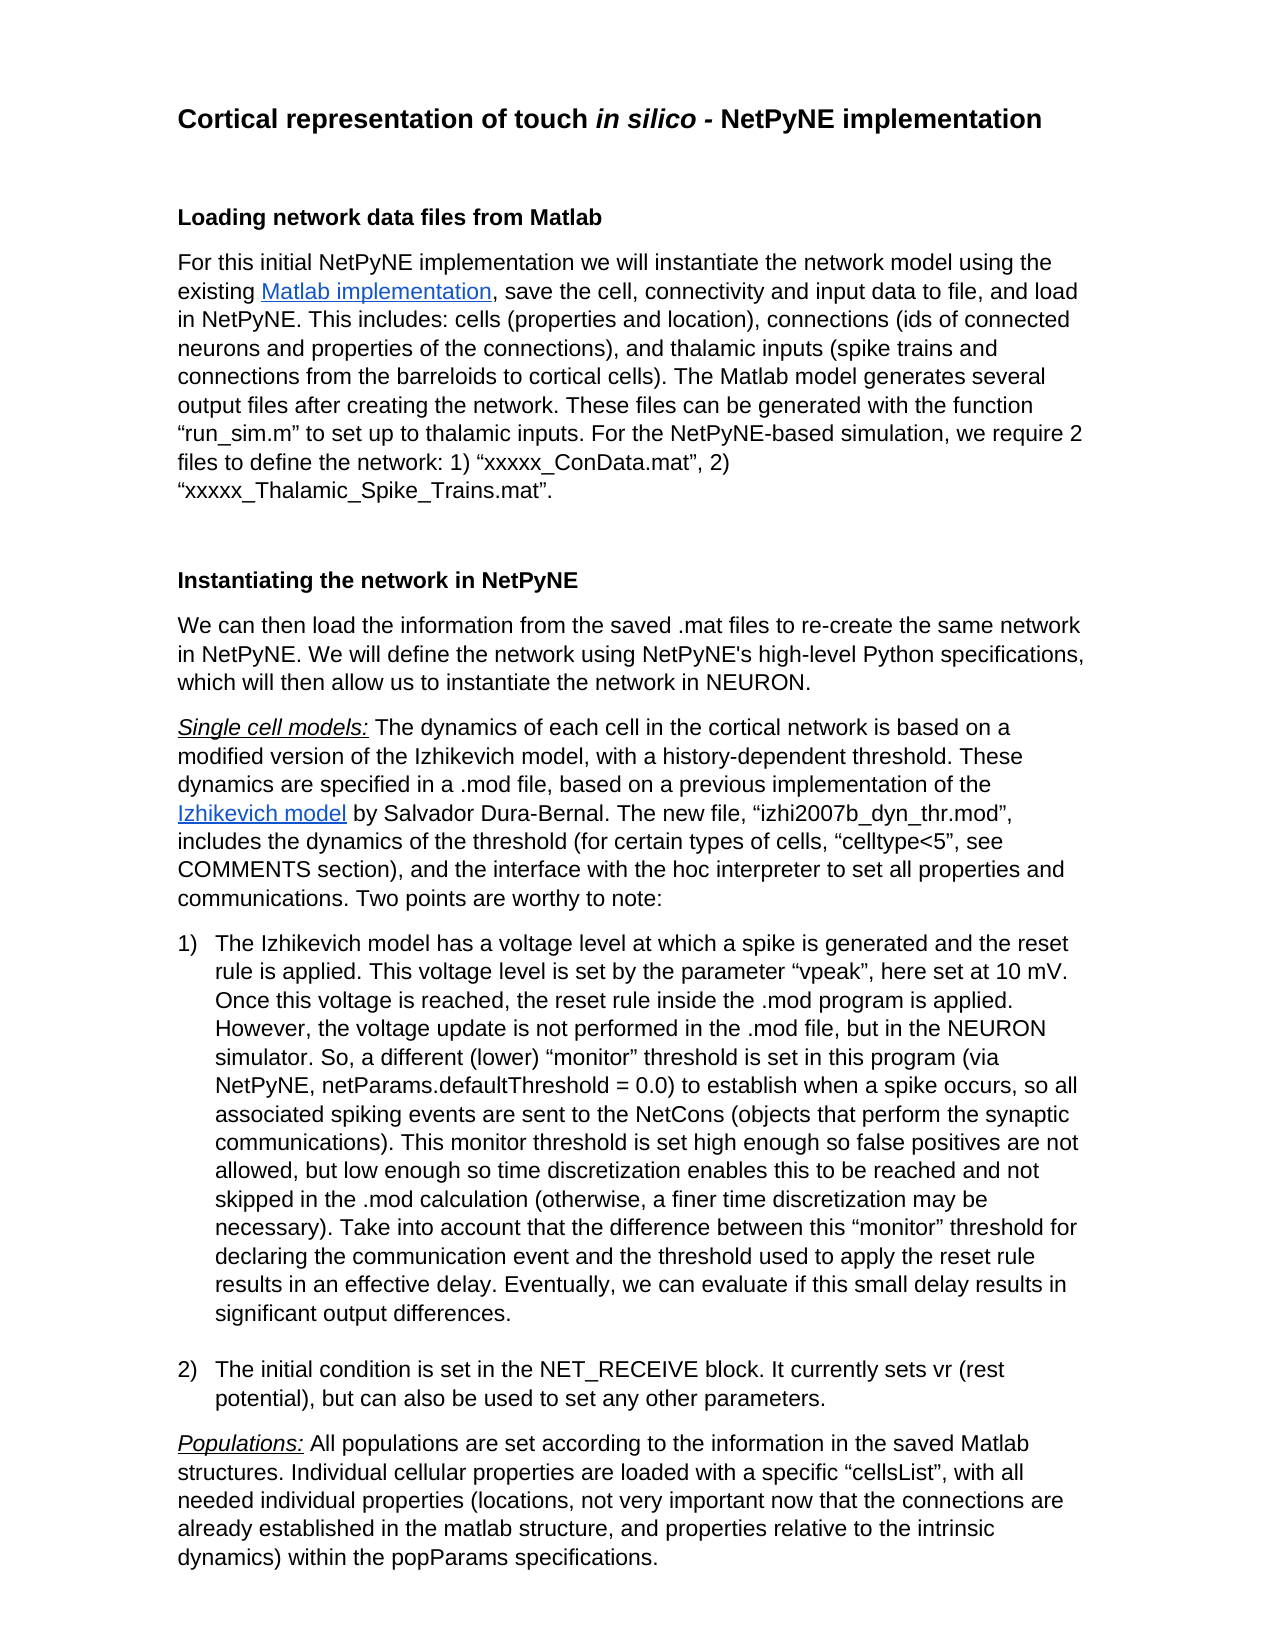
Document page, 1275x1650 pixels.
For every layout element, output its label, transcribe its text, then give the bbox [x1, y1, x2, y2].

text For this initial NetPyNE implementation we will instantiate the network model using the existing Matlab implementation, save the cell, connectivity and input data to file, and load in NetPyNE. This includes: cells (properties and location), connections (ids of connected neurons and properties of the connections), and thalamic inputs (spike trains and connections from the barreloids to cortical cells). The Matlab model generates several output files after creating the network. These files can be generated with the function “run_sim.m” to set up to thalamic inputs. For the NetPyNE-based simulation, we require 2 files to define the network: 1) “xxxxx_ConData.mat”, 2) “xxxxx_Thalamic_Spike_Trains.mat”. [177, 249, 1098, 503]
text Single cell models: The dynamics of each cell in the cortical network is based on a modified version of the Izhikevich model, with a history-dependent threshold. These dynamics are specified in a .mod file, based on a previous implementation of the Izhikevich model by Salvador Dura-Bernal. The new file, “izhi2007b_dyn_thr.mod”, includes the dynamics of the threshold (for certain types of cells, “celltype<5”, see COMMENTS section), and the interface with the hoc interpreter to set all properties and communications. Two points are worthy to note: [177, 714, 1098, 911]
text Instantiating the network in NetPyNE [177, 567, 1098, 593]
list The Izhikevich model has a voltage level at which a spike is generated and the reset rule is applied. This voltage level is set by the parameter “vpeak”, here set at 10 mV. Once this voltage is reached, the reset rule inside the .mod program is applied. However, the voltage update is not performed in the .mod file, but in the NEURON simulator. So, a different (lower) “monitor” threshold is set in this program (via NetPyNE, netParams.defaultThreshold = 0.0) to establish when a spike occurs, so all associated spiking events are sent to the NetCons (objects that perform the synaptic communications). This monitor threshold is set high enough so false positives are not allowed, but low enough so time discretization enables this to be reached and not skipped in the .mod calculation (otherwise, a finer time discretization may be necessary). Take into account that the difference between this “monitor” threshold for declaring the communication event and the threshold used to apply the reset rule results in an effective delay. Eventually, we can evaluate if this small delay results in significant output differences. [177, 930, 1098, 1326]
text We can then load the information from the saved .mat files to re-create the same network in NetPyNE. We will define the network using NetPyNE's high-level Python specifications, which will then allow us to instantiate the network in NEURON. [177, 612, 1098, 695]
list The initial condition is set in the NET_RECEIVE block. It currently sets vr (rest potential), but can also be used to set any other parameters. [177, 1356, 1098, 1411]
text Cortical representation of touch in silico - NetPyNE implementation [177, 103, 1098, 135]
text Populations: All populations are set according to the information in the saved Matlab structures. Individual cellular properties are loaded with a specific “cellsList”, with all needed individual properties (locations, not very important now that the connections are already established in the matlab structure, and properties relative to the intrinsic dynamics) within the popParams specifications. [177, 1430, 1098, 1570]
text Loading network data files from Matlab [177, 204, 1098, 231]
